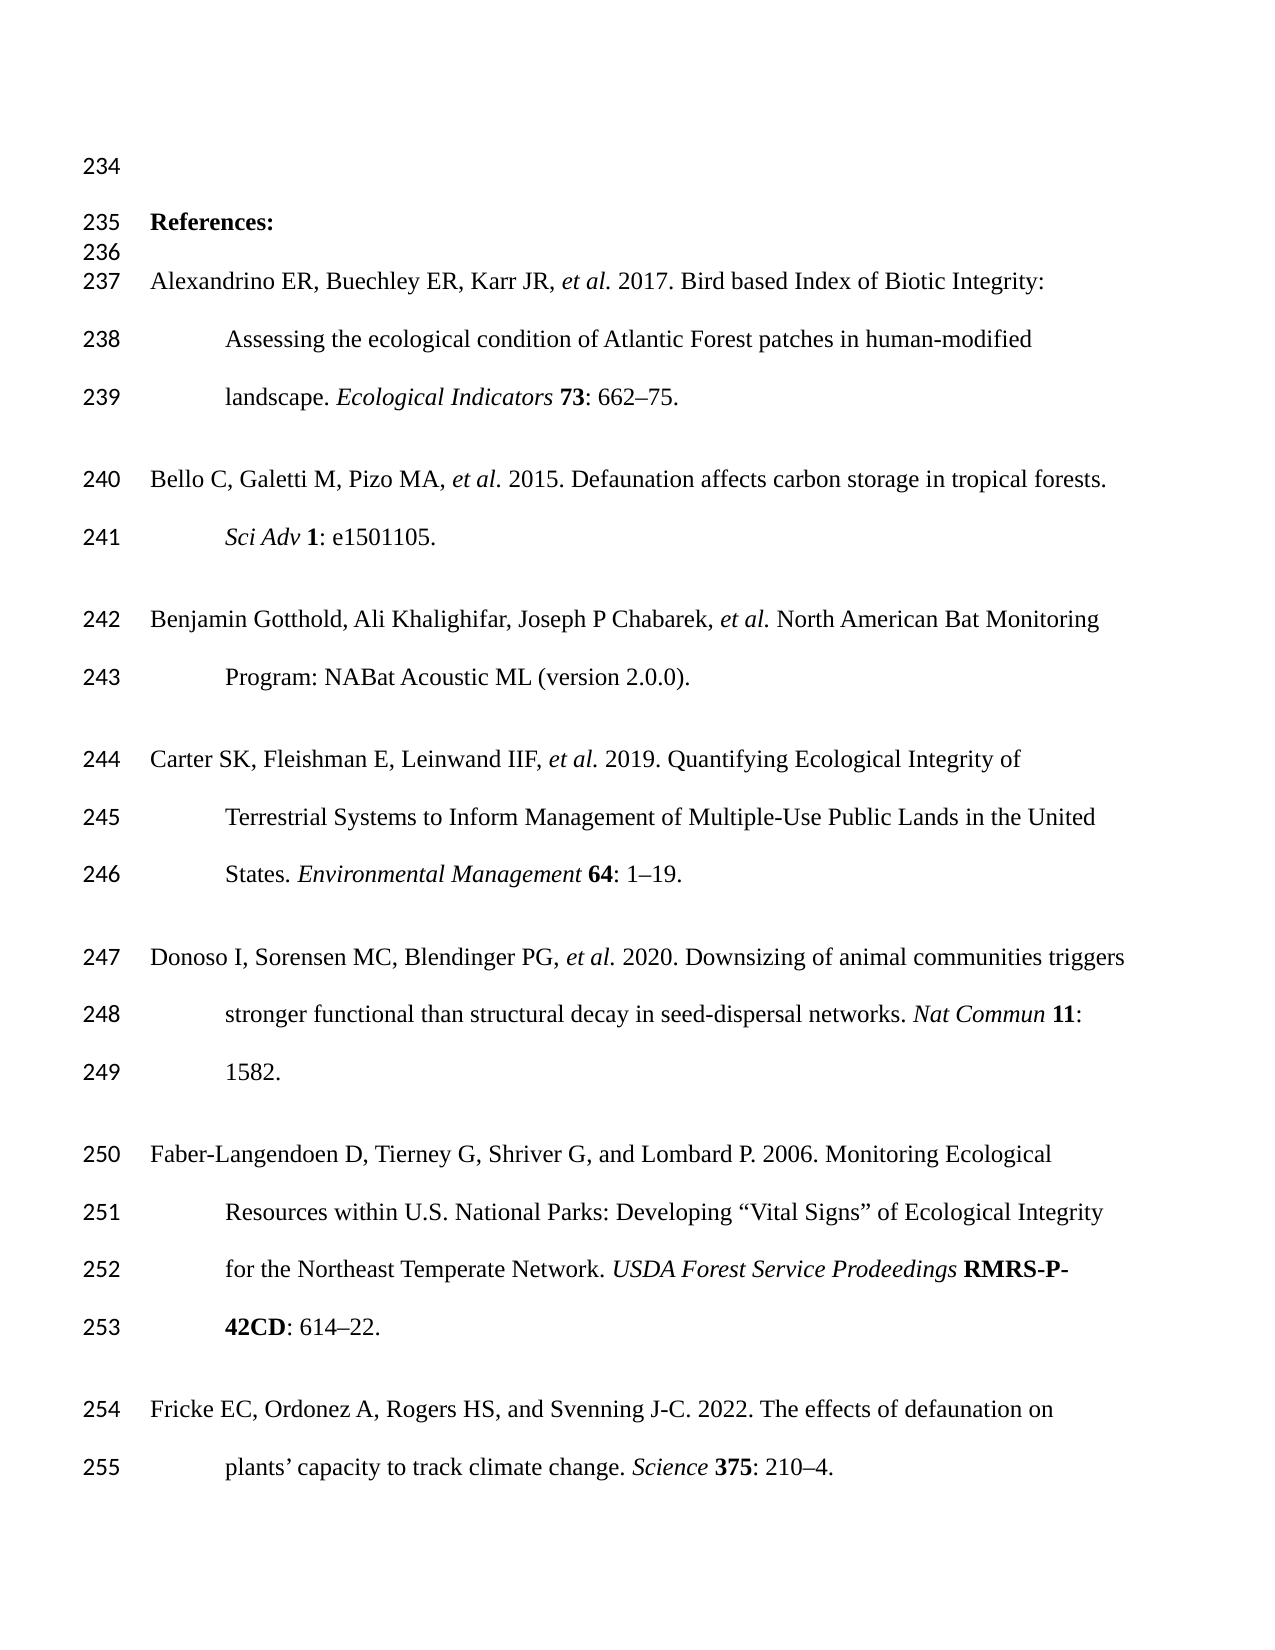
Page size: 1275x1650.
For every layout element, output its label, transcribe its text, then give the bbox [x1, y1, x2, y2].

text Alexandrino ER, Buechley ER, Karr JR, et al. 2017. Bird based Index of Biotic Integrity: Assessing the ecological condition of Atlantic Forest patches in human-modified landscape. Ecological Indicators 73: 662–75. [150, 265, 1125, 411]
text Donoso I, Sorensen MC, Blendinger PG, et al. 2020. Downsizing of animal communities triggers stronger functional than structural decay in seed-dispersal networks. Nat Commun 11: 1582. [150, 942, 1125, 1086]
text References: [150, 207, 1125, 236]
text Benjamin Gotthold, Ali Khalighifar, Joseph P Chabarek, et al. North American Bat Monitoring Program: NABat Acoustic ML (version 2.0.0). [150, 604, 1125, 691]
text Faber-Langendoen D, Tierney G, Shriver G, and Lombard P. 2006. Monitoring Ecological Resources within U.S. National Parks: Developing “Vital Signs” of Ecological Integrity for the Northeast Temperate Network. USDA Forest Service Prodeedings RMRS-P-42CD: 614–22. [150, 1139, 1125, 1341]
text Carter SK, Fleishman E, Leinwand IIF, et al. 2019. Quantifying Ecological Integrity of Terrestrial Systems to Inform Management of Multiple-Use Public Lands in the United States. Environmental Management 64: 1–19. [150, 744, 1125, 888]
text Bello C, Galetti M, Pizo MA, et al. 2015. Defaunation affects carbon storage in tropical forests. Sci Adv 1: e1501105. [150, 464, 1125, 551]
text Fricke EC, Ordonez A, Rogers HS, and Svenning J-C. 2022. The effects of defaunation on plants’ capacity to track climate change. Science 375: 210–4. [150, 1394, 1125, 1481]
